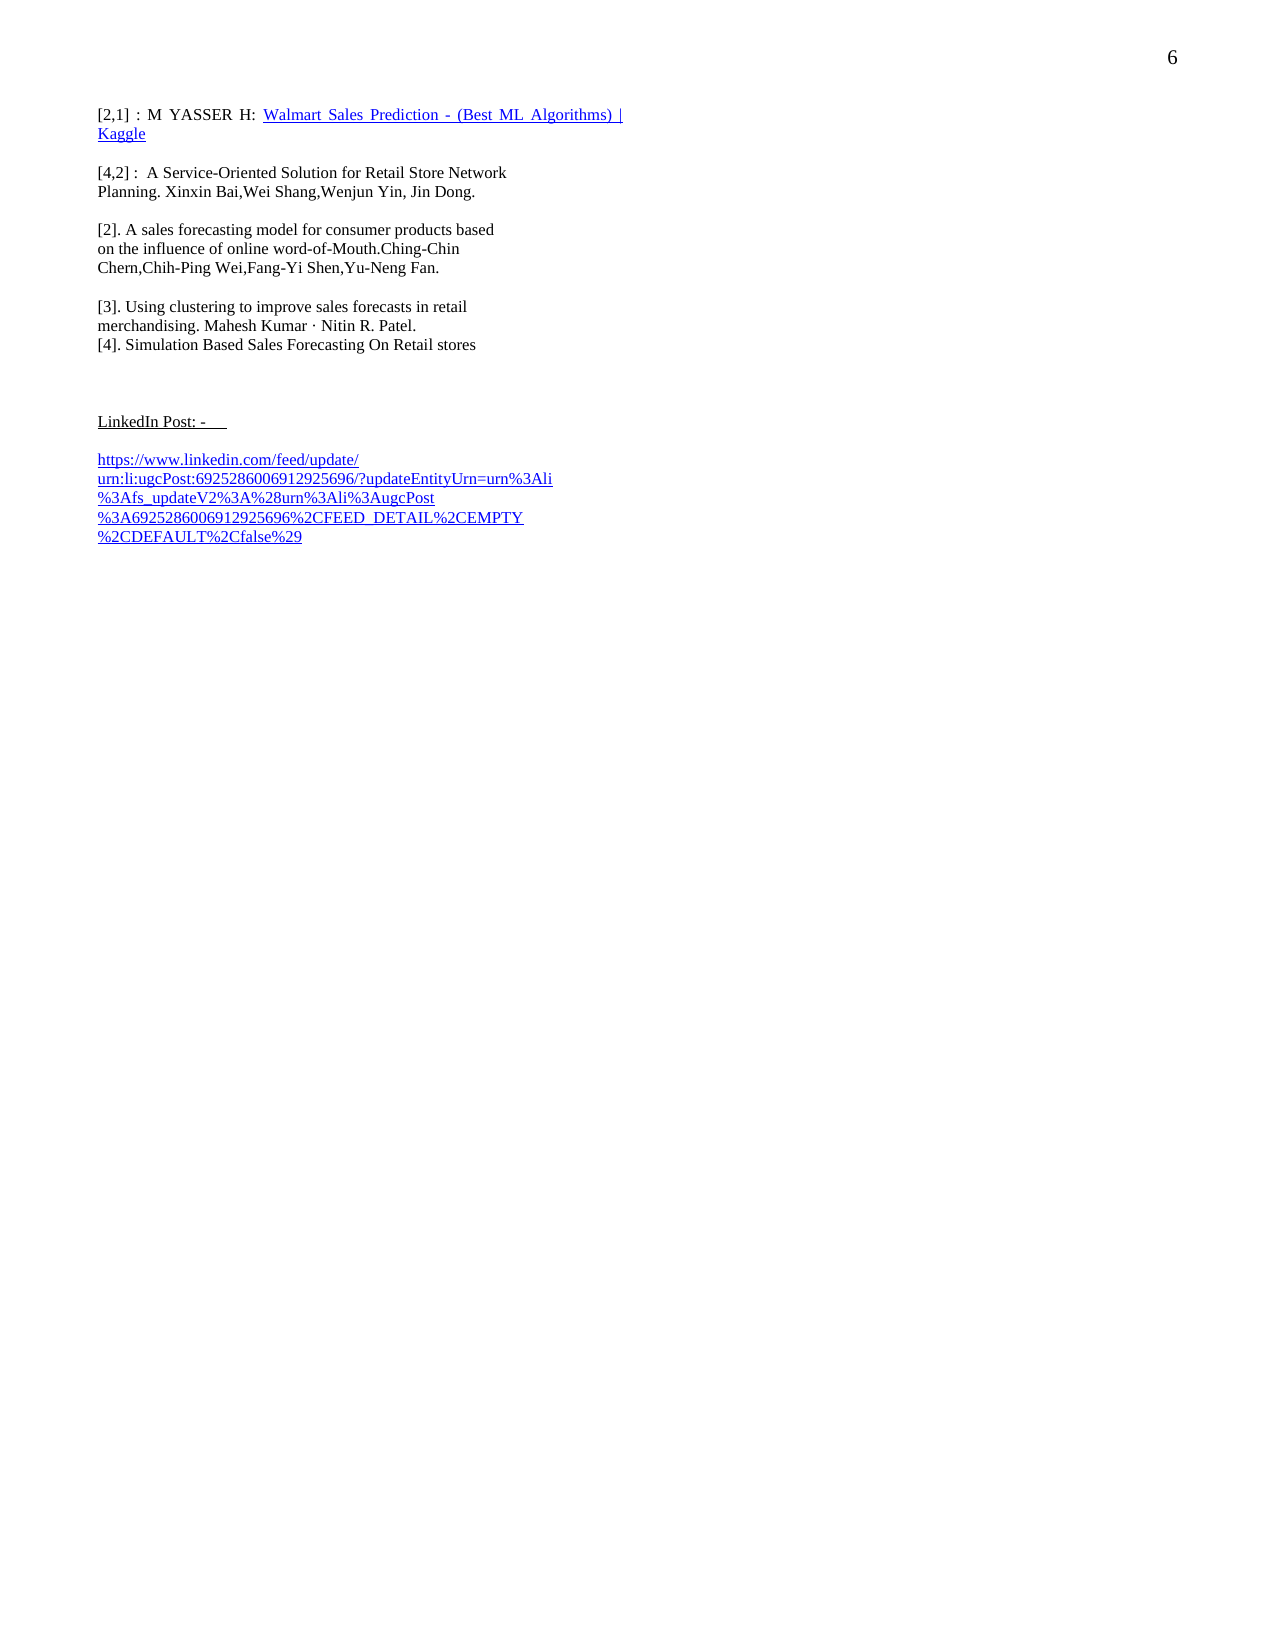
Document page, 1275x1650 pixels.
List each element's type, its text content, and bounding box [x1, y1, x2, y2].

text https://www.linkedin.com/feed/update/urn:li:ugcPost:6925286006912925696/?updateEntityUrn=urn%3Ali%3Afs_updateV2%3A%28urn%3Ali%3AugcPost%3A6925286006912925696%2CFEED_DETAIL%2CEMPTY%2CDEFAULT%2Cfalse%29 [97, 450, 622, 546]
text [2,1] : M YASSER H: Walmart Sales Prediction - (Best ML Algorithms) | Kaggle [97, 105, 622, 143]
text Chern,Chih-Ping Wei,Fang-Yi Shen,Yu-Neng Fan. [97, 258, 622, 277]
text [2]. A sales forecasting model for consumer products based [97, 220, 622, 239]
text on the influence of online word-of-Mouth.Ching-Chin [97, 239, 622, 258]
text [4,2] : A Service-Oriented Solution for Retail Store Network [97, 162, 622, 182]
text merchandising. Mahesh Kumar · Nitin R. Patel. [97, 316, 622, 335]
text Planning. Xinxin Bai,Wei Shang,Wenjun Yin, Jin Dong. [97, 182, 622, 201]
text LinkedIn Post: - [97, 412, 622, 431]
text [3]. Using clustering to improve sales forecasts in retail [97, 297, 622, 316]
text [4]. Simulation Based Sales Forecasting On Retail stores [97, 335, 622, 354]
